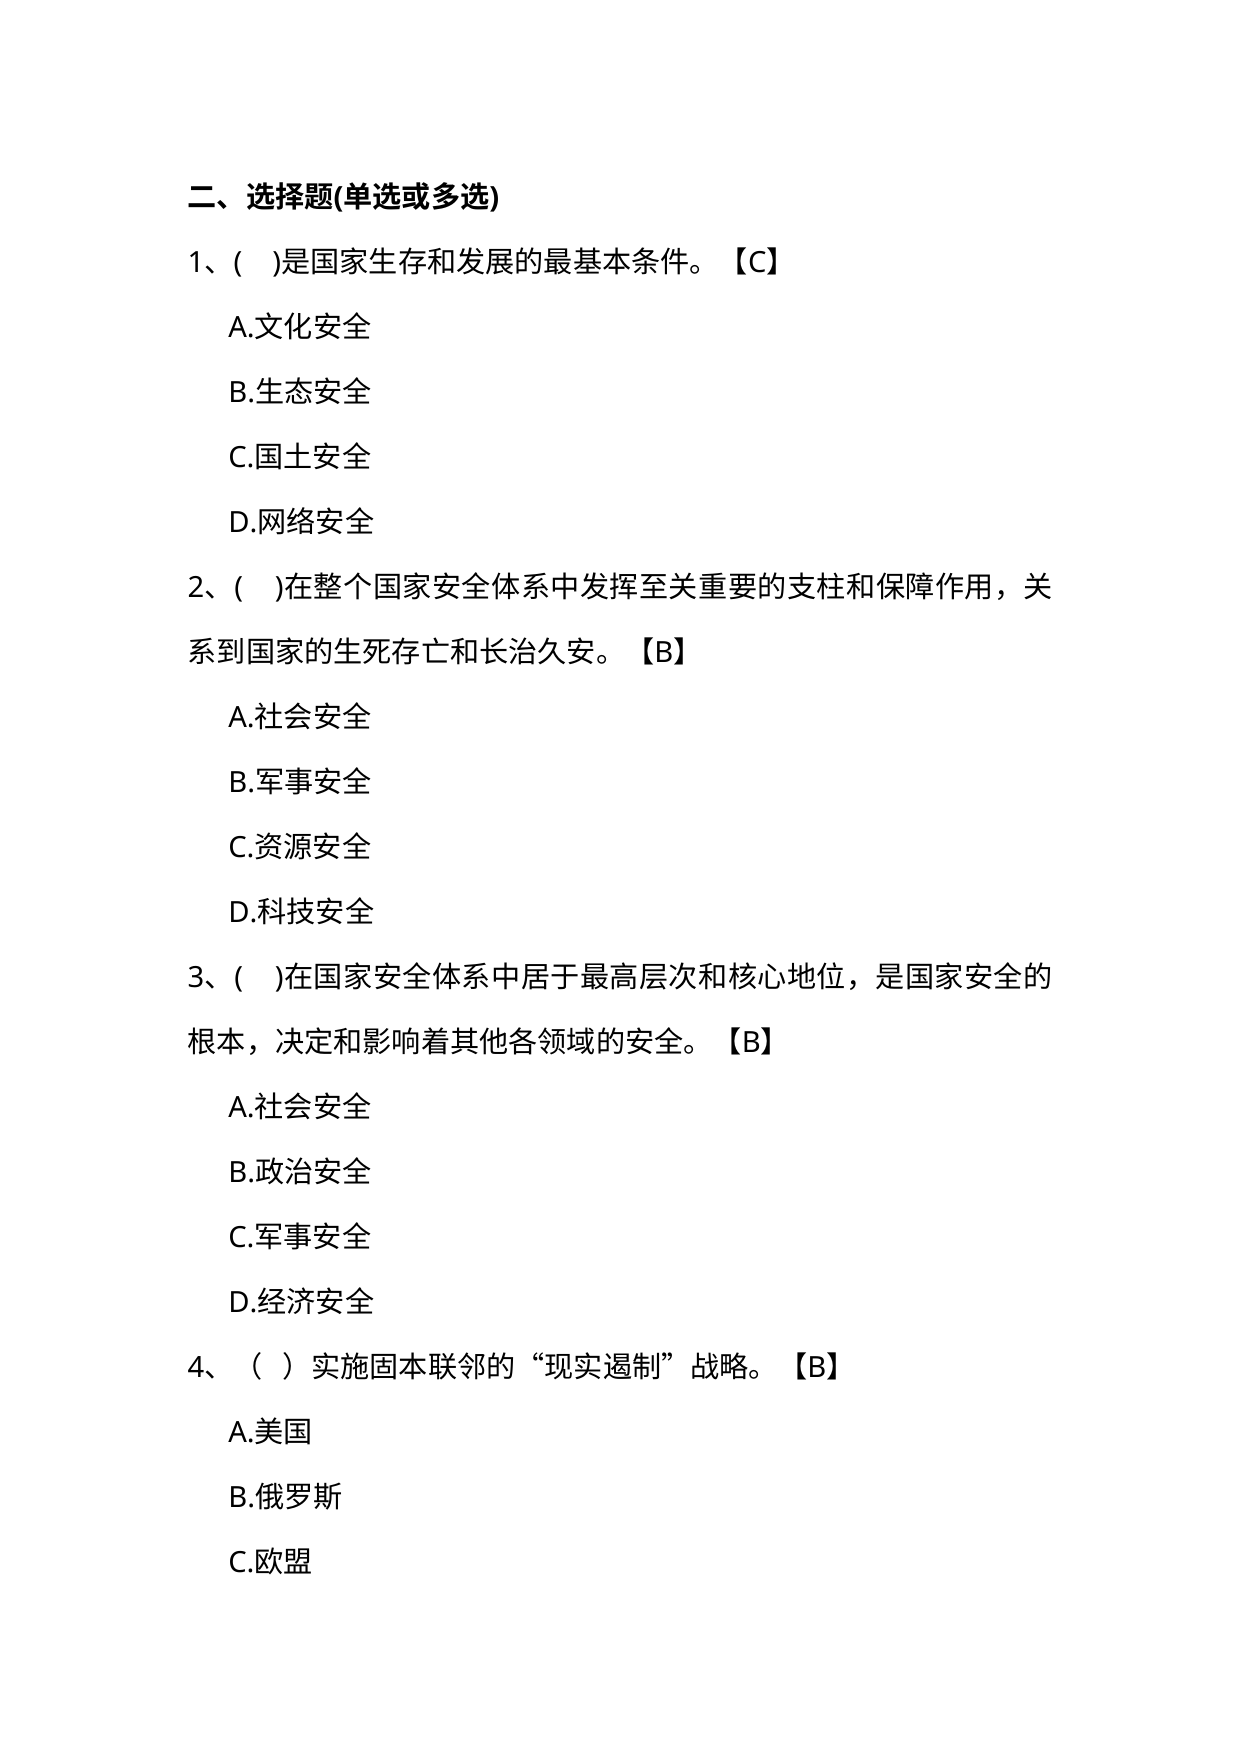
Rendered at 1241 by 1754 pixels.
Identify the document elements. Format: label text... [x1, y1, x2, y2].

text C.军事安全 [187, 1202, 1053, 1267]
text D.经济安全 [187, 1267, 1053, 1332]
text A.美国 [187, 1397, 1053, 1462]
text 2、( )在整个国家安全体系中发挥至关重要的支柱和保障作用，关系到国家的生死存亡和长治久安。【B】 [187, 552, 1053, 682]
text A.文化安全 [187, 292, 1053, 357]
text A.社会安全 [187, 682, 1053, 747]
text D.科技安全 [187, 877, 1053, 942]
text D.网络安全 [187, 487, 1053, 552]
text B.生态安全 [187, 357, 1053, 422]
text 4、（ ）实施固本联邻的“现实遏制”战略。【B】 [187, 1332, 1053, 1397]
text B.政治安全 [187, 1137, 1053, 1202]
text C.资源安全 [187, 812, 1053, 877]
text B.俄罗斯 [187, 1462, 1053, 1527]
text C.国土安全 [187, 422, 1053, 487]
text 1、( )是国家生存和发展的最基本条件。【C】 [187, 227, 1053, 292]
text C.欧盟 [187, 1527, 1053, 1592]
text 二、选择题(单选或多选) [187, 162, 1053, 227]
text 3、( )在国家安全体系中居于最高层次和核心地位，是国家安全的根本，决定和影响着其他各领域的安全。【B】 [187, 942, 1053, 1072]
text B.军事安全 [187, 747, 1053, 812]
text A.社会安全 [187, 1072, 1053, 1137]
